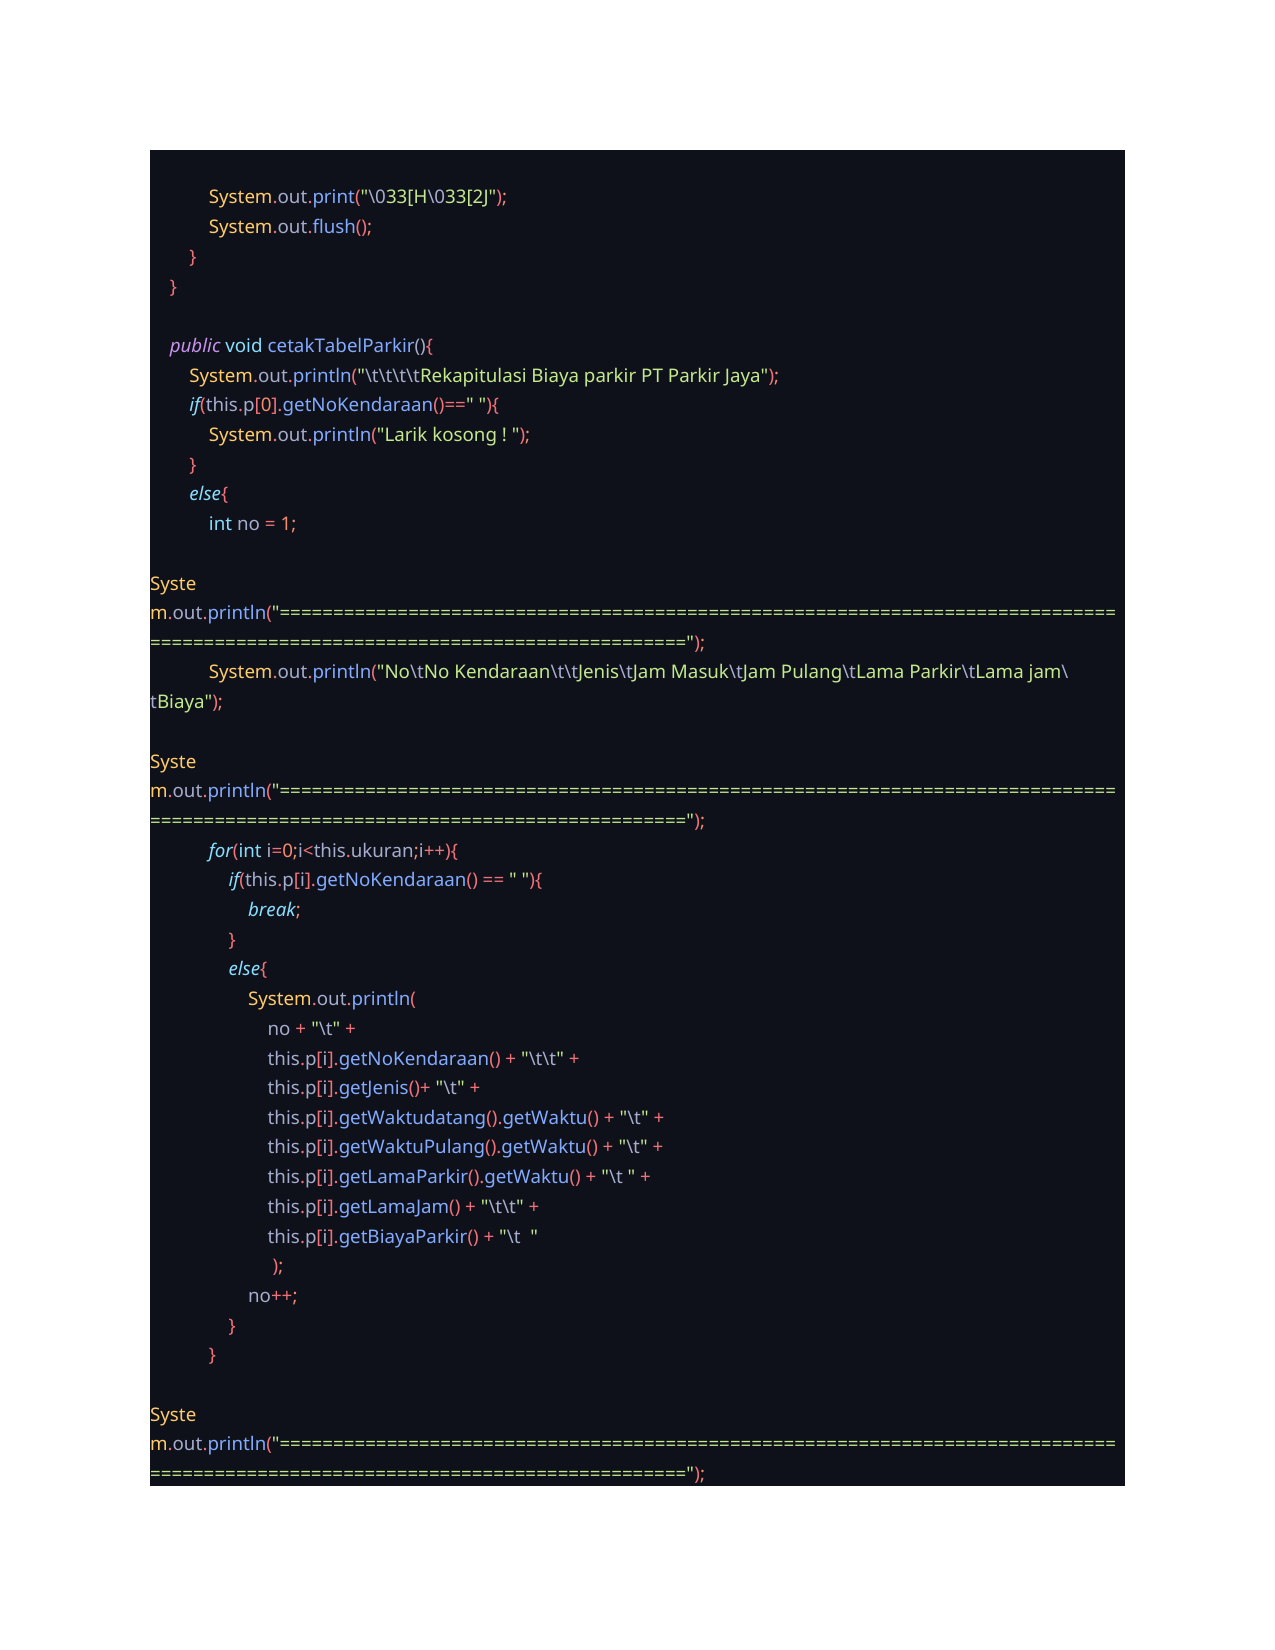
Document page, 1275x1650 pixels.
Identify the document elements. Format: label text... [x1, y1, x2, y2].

text } [150, 922, 1125, 952]
text this.p[i].getBiayaParkir() + "\t " [150, 1219, 1125, 1248]
text if(this.p[0].getNoKendaraan()==" "){ [150, 387, 1125, 417]
text this.p[i].getWaktuPulang().getWaktu() + "\t" + [150, 1130, 1125, 1159]
text this.p[i].getWaktudatang().getWaktu() + "\t" + [150, 1100, 1125, 1130]
text System.out.println("Larik kosong ! "); [150, 417, 1125, 447]
text } [150, 1308, 1125, 1337]
text this.p[i].getLamaJam() + "\t\t" + [150, 1189, 1125, 1219]
text System.out.println("No\tNo Kendaraan\t\tJenis\tJam Masuk\tJam Pulang\tLama Parkir\tLama jam\tBiaya"); [150, 655, 1125, 714]
text System.out.flush(); [150, 209, 1125, 239]
text ); [150, 1248, 1125, 1278]
text if(this.p[i].getNoKendaraan() == " "){ [150, 862, 1125, 892]
text this.p[i].getLamaParkir().getWaktu() + "\t " + [150, 1159, 1125, 1189]
text System.out.println("================================================================================================================================"); [150, 536, 1125, 655]
text else{ [150, 952, 1125, 981]
text } [150, 239, 1125, 269]
text } [150, 1337, 1125, 1367]
text int no = 1; [150, 506, 1125, 536]
text } [150, 269, 1125, 298]
text else{ [150, 477, 1125, 506]
text this.p[i].getNoKendaraan() + "\t\t" + [150, 1041, 1125, 1070]
text System.out.print("\033[H\033[2J"); [150, 180, 1125, 209]
text no + "\t" + [150, 1011, 1125, 1041]
text System.out.println("================================================================================================================================"); [150, 1367, 1125, 1486]
text System.out.println("================================================================================================================================"); [150, 714, 1125, 833]
text System.out.println( [150, 981, 1125, 1011]
text System.out.println("\t\t\t\tRekapitulasi Biaya parkir PT Parkir Jaya"); [150, 358, 1125, 387]
text public void cetakTabelParkir(){ [150, 328, 1125, 358]
text for(int i=0;i<this.ukuran;i++){ [150, 833, 1125, 862]
text } [150, 447, 1125, 477]
text no++; [150, 1278, 1125, 1308]
text this.p[i].getJenis()+ "\t" + [150, 1070, 1125, 1100]
text break; [150, 892, 1125, 922]
